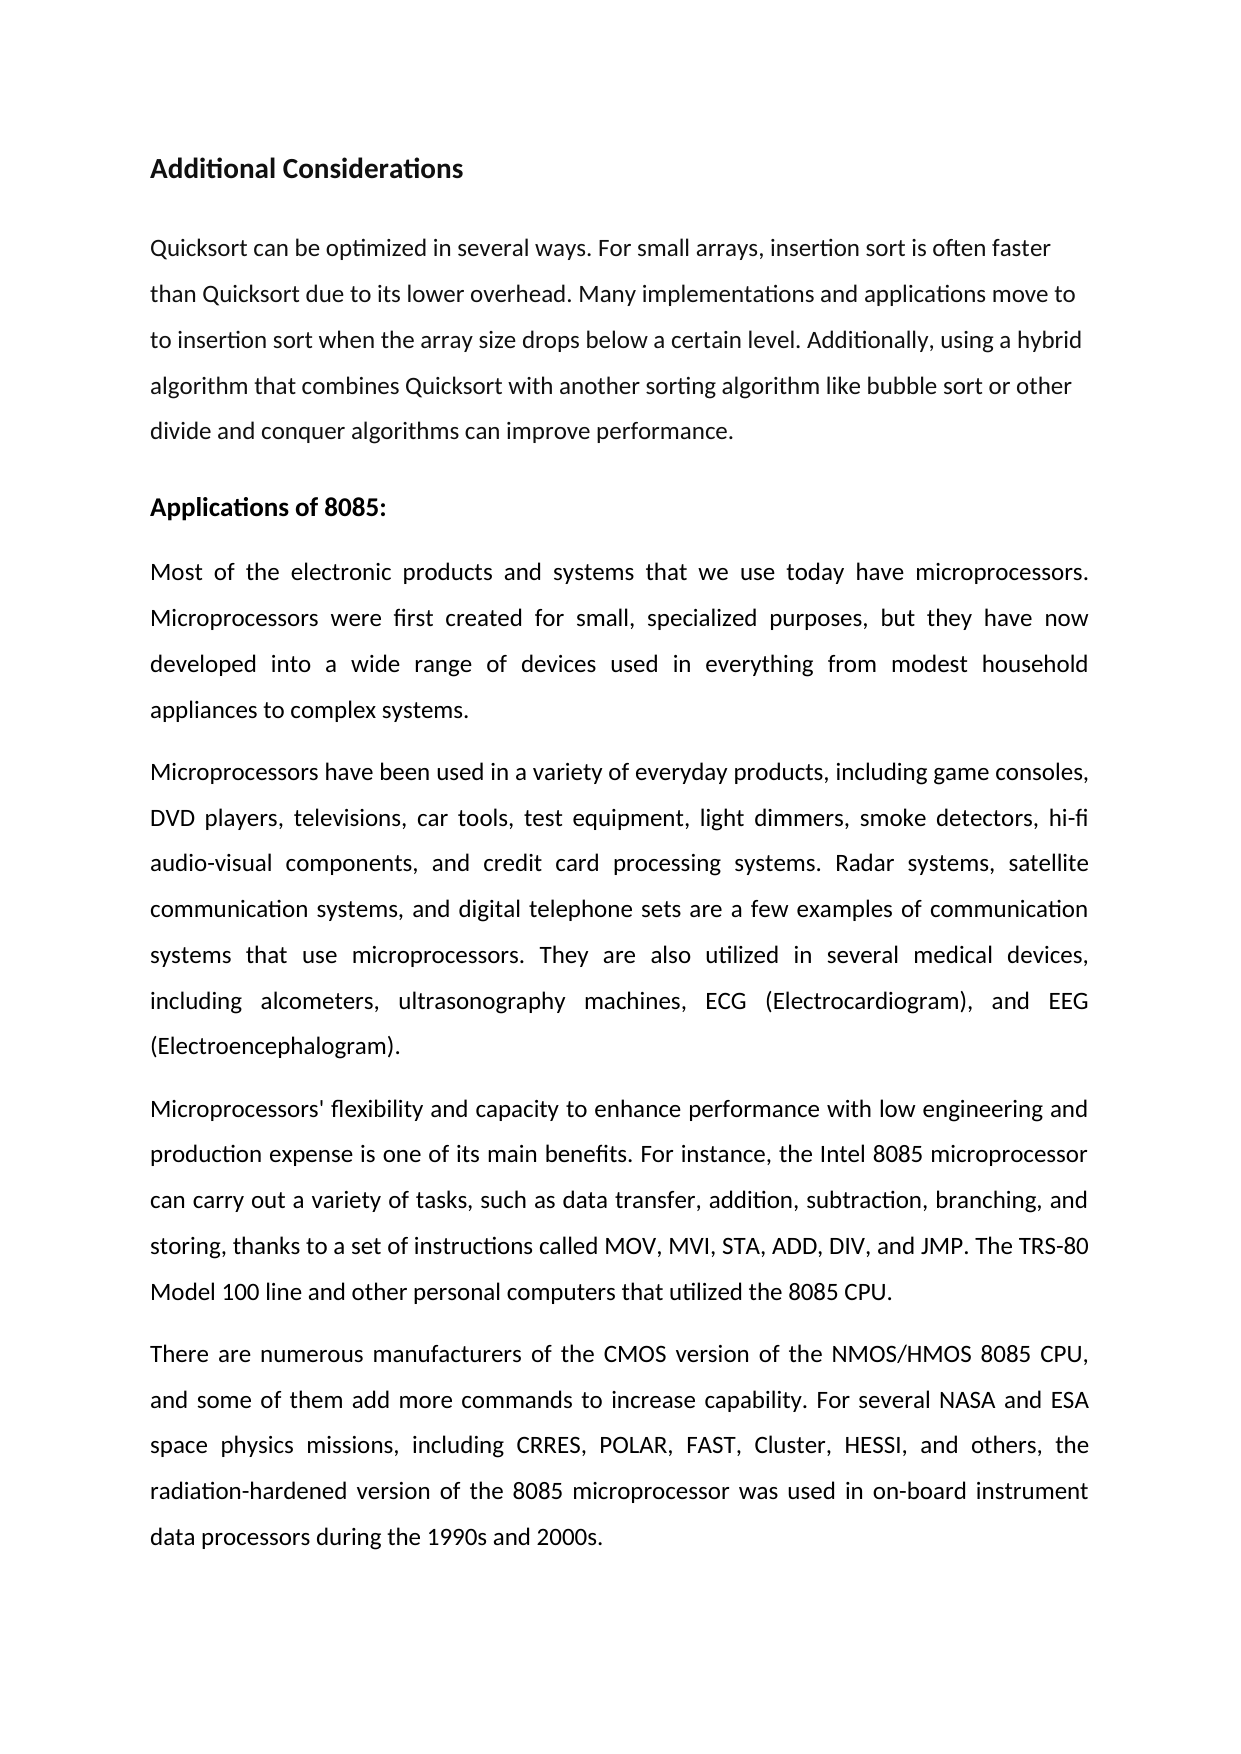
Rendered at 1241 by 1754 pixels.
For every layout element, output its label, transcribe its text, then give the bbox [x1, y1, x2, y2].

text Applications of 8085: [150, 490, 1090, 523]
text Quicksort can be optimized in several ways. For small arrays, insertion sort is often faster than Quicksort due to its lower overhead. Many implementations and applications move to to insertion sort when the array size drops below a certain level. Additionally, using a hybrid algorithm that combines Quicksort with another sorting algorithm like bubble sort or other divide and conquer algorithms can improve performance. [150, 233, 1090, 446]
text Most of the electronic products and systems that we use today have microprocessors. Microprocessors were first created for small, specialized purposes, but they have now developed into a wide range of devices used in everything from modest household appliances to complex systems. [150, 557, 1090, 724]
text Microprocessors' flexibility and capacity to enhance performance with low engineering and production expense is one of its main benefits. For instance, the Intel 8085 microprocessor can carry out a variety of tasks, such as data transfer, addition, subtraction, branching, and storing, thanks to a set of instructions called MOV, MVI, STA, ADD, DIV, and JMP. The TRS-80 Model 100 line and other personal computers that utilized the 8085 CPU. [150, 1093, 1090, 1306]
text Additional Considerations [150, 150, 1090, 186]
text Microprocessors have been used in a variety of everyday products, including game consoles, DVD players, televisions, car tools, test equipment, light dimmers, smoke detectors, hi-fi audio-visual components, and credit card processing systems. Radar systems, satellite communication systems, and digital telephone sets are a few examples of communication systems that use microprocessors. They are also utilized in several medical devices, including alcometers, ultrasonography machines, ECG (Electrocardiogram), and EEG (Electroencephalogram). [150, 756, 1090, 1061]
text There are numerous manufacturers of the CMOS version of the NMOS/HMOS 8085 CPU, and some of them add more commands to increase capability. For several NASA and ESA space physics missions, including CRRES, POLAR, FAST, Cluster, HESSI, and others, the radiation-hardened version of the 8085 microprocessor was used in on-board instrument data processors during the 1990s and 2000s. [150, 1338, 1090, 1552]
